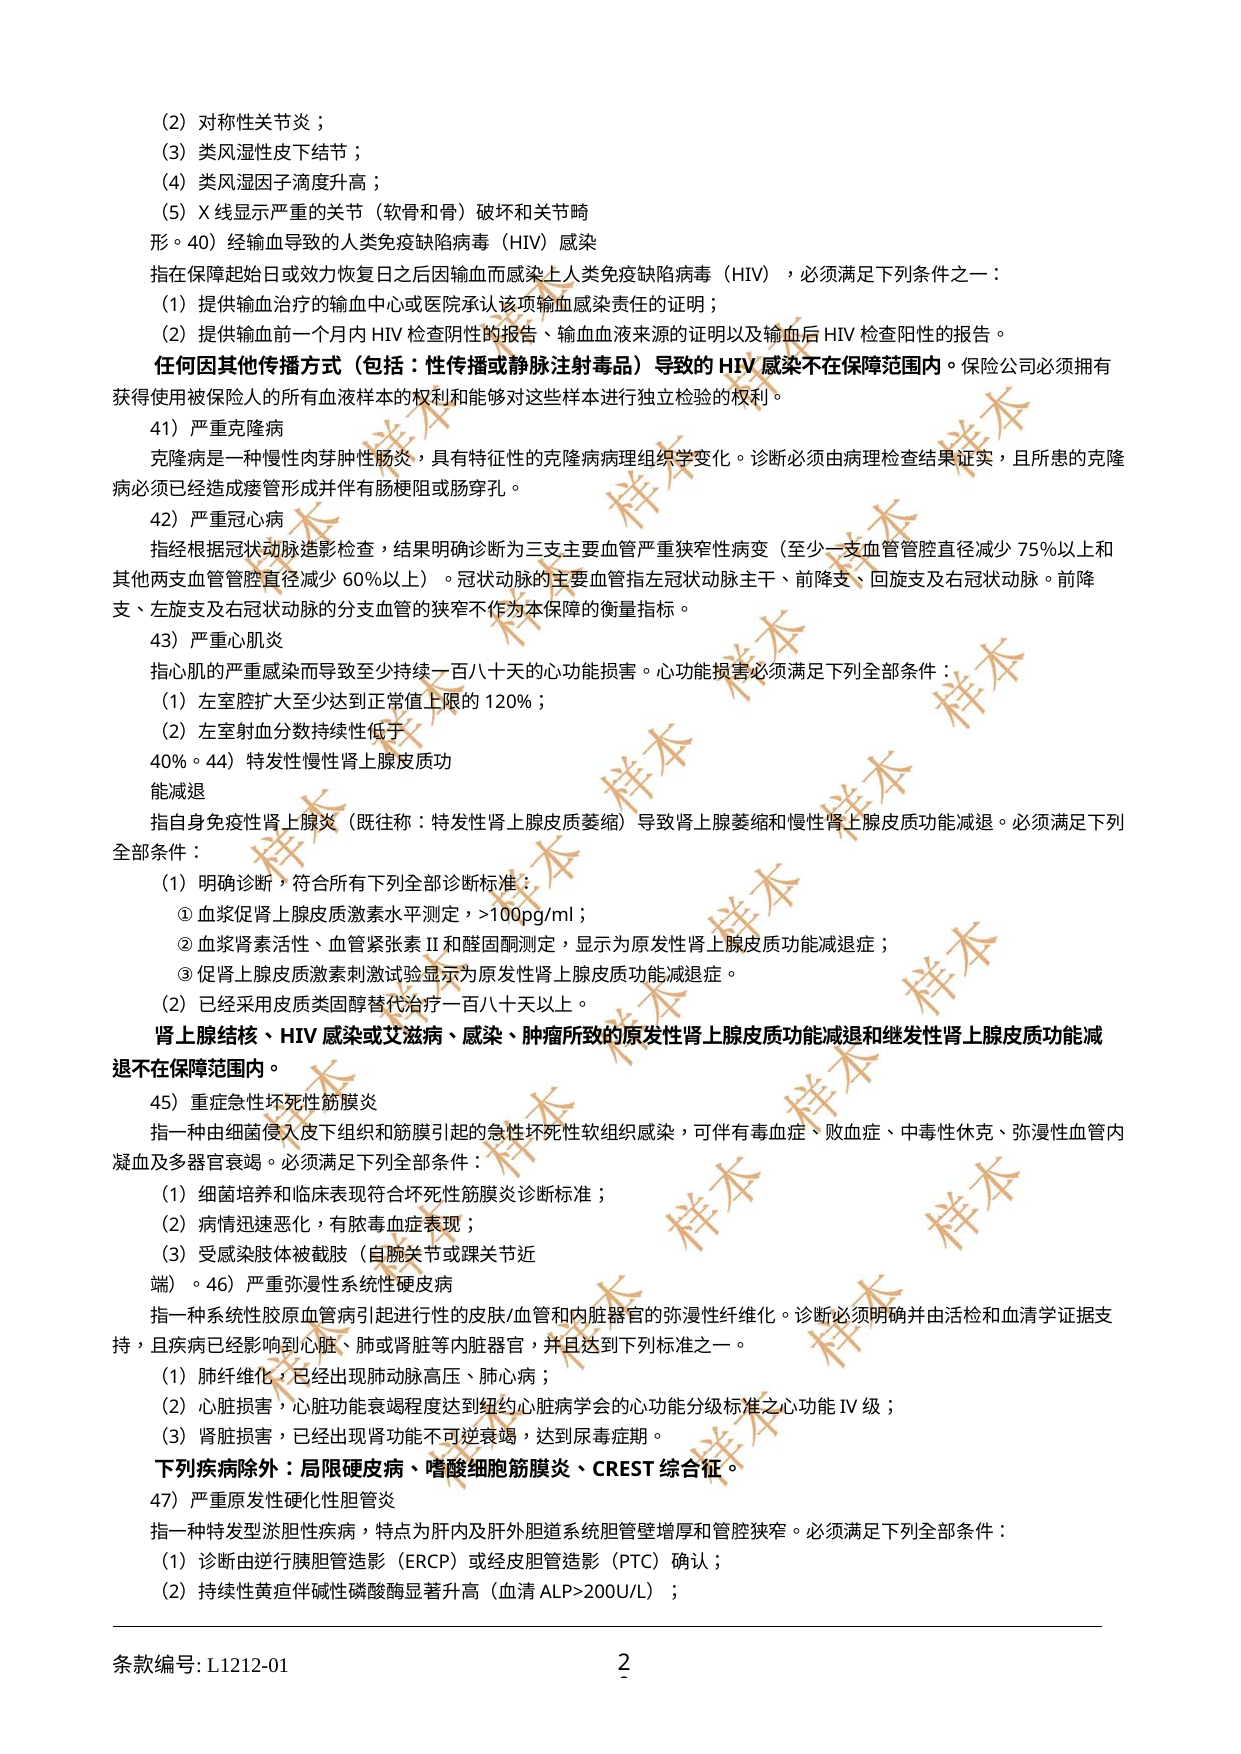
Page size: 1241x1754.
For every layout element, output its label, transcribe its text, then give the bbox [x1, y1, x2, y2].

text （2）提供输血前一个月内HIV 检查阴性的报告、输血血液来源的证明以及输血后HIV 检查阳性的报告。 [150, 321, 1138, 347]
text （2）对称性关节炎； [150, 109, 1138, 135]
text ②血浆肾素活性、血管紧张素II 和醛固酮测定，显示为原发性肾上腺皮质功能减退症； [177, 931, 1138, 956]
text 41）严重克隆病 [150, 415, 1138, 441]
text （2）左室射血分数持续性低于 40%。44）特发性慢性肾上腺皮质功能减退 [150, 718, 460, 804]
text 任何因其他传播方式（包括：性传播或静脉注射毒品）导致的 HIV 感染不在保障范围内。保险公司必须拥有获得使用被保险人的所有血液样本的权利和能够对这些样本进行独立检验的权利。 [112, 351, 1121, 409]
text （1）细菌培养和临床表现符合坏死性筋膜炎诊断标准； [150, 1181, 1138, 1206]
text （1）肺纤维化，已经出现肺动脉高压、肺心病； [150, 1363, 1138, 1389]
text （3）受感染肢体被截肢（自腕关节或踝关节近端）。46）严重弥漫性系统性硬皮病 [150, 1241, 591, 1297]
text （3）肾脏损害，已经出现肾功能不可逆衰竭，达到尿毒症期。 [150, 1424, 1138, 1449]
text 指经根据冠状动脉造影检查，结果明确诊断为三支主要血管严重狭窄性病变（至少一支血管管腔直径减少 75％以上和其他两支血管管腔直径减少 60％以上）。冠状动脉的主要血管指左冠状动脉主干、前降支、回旋支及右冠状动脉。前降支、左旋支及右冠状动脉的分支血管的狭窄不作为本保障的衡量指标。 [112, 536, 1117, 622]
text （1）左室腔扩大至少达到正常值上限的 120%； [150, 688, 1138, 713]
text （1）诊断由逆行胰胆管造影（ERCP）或经皮胆管造影（PTC）确认； [150, 1548, 1138, 1573]
text （3）类风湿性皮下结节； [150, 139, 1138, 165]
text （2）已经采用皮质类固醇替代治疗一百八十天以上。 [150, 991, 1138, 1017]
text （5）X 线显示严重的关节（软骨和骨）破坏和关节畸形。40）经输血导致的人类免疫缺陷病毒（HIV）感染 [150, 199, 630, 255]
text 47）严重原发性硬化性胆管炎 [150, 1488, 1138, 1513]
text 指一种特发型淤胆性疾病，特点为肝内及肝外胆道系统胆管壁增厚和管腔狭窄。必须满足下列全部条件： [150, 1518, 1138, 1543]
text ①血浆促肾上腺皮质激素水平测定，>100pg/ml； [177, 901, 1138, 926]
text （2）持续性黄疸伴碱性磷酸酶显著升高（血清ALP>200U/L）； [150, 1578, 1138, 1603]
text 指一种系统性胶原血管病引起进行性的皮肤/血管和内脏器官的弥漫性纤维化。诊断必须明确并由活检和血清学证据支持，且疾病已经影响到心脏、肺或肾脏等内脏器官，并且达到下列标准之一。 [112, 1302, 1116, 1358]
text （2）病情迅速恶化，有脓毒血症表现； [150, 1211, 1138, 1237]
picture [112, 140, 1128, 1576]
text 43）严重心肌炎 [150, 628, 1138, 653]
subtitle 肾上腺结核、HIV 感染或艾滋病、感染、肿瘤所致的原发性肾上腺皮质功能减退和继发性肾上腺皮质功能减退不在保障范围内。 [112, 1021, 1112, 1083]
text 指一种由细菌侵入皮下组织和筋膜引起的急性坏死性软组织感染，可伴有毒血症、败血症、中毒性休克、弥漫性血管内凝血及多器官衰竭。必须满足下列全部条件： [112, 1119, 1125, 1175]
text 42）严重冠心病 [150, 506, 1138, 532]
text （4）类风湿因子滴度升高； [150, 169, 1138, 195]
text （1）明确诊断，符合所有下列全部诊断标准： [150, 871, 1138, 896]
text 指在保障起始日或效力恢复日之后因输血而感染上人类免疫缺陷病毒（HIV），必须满足下列条件之一： [150, 261, 1138, 286]
text 克隆病是一种慢性肉芽肿性肠炎，具有特征性的克隆病病理组织学变化。诊断必须由病理检查结果证实，且所患的克隆病必须已经造成瘘管形成并伴有肠梗阻或肠穿孔。 [112, 445, 1125, 501]
text （1）提供输血治疗的输血中心或医院承认该项输血感染责任的证明； [150, 291, 1138, 317]
text 指自身免疫性肾上腺炎（既往称：特发性肾上腺皮质萎缩）导致肾上腺萎缩和慢性肾上腺皮质功能减退。必须满足下列全部条件： [112, 809, 1125, 865]
text 指心肌的严重感染而导致至少持续一百八十天的心功能损害。心功能损害必须满足下列全部条件： [150, 658, 1138, 683]
text 45）重症急性坏死性筋膜炎 [150, 1089, 1138, 1115]
text ③促肾上腺皮质激素刺激试验显示为原发性肾上腺皮质功能减退症。 [177, 961, 1138, 987]
text （2）心脏损害，心脏功能衰竭程度达到纽约心脏病学会的心功能分级标准之心功能IV 级； [150, 1394, 1138, 1419]
subtitle 下列疾病除外：局限硬皮病、嗜酸细胞筋膜炎、CREST 综合征。 [154, 1454, 1138, 1482]
